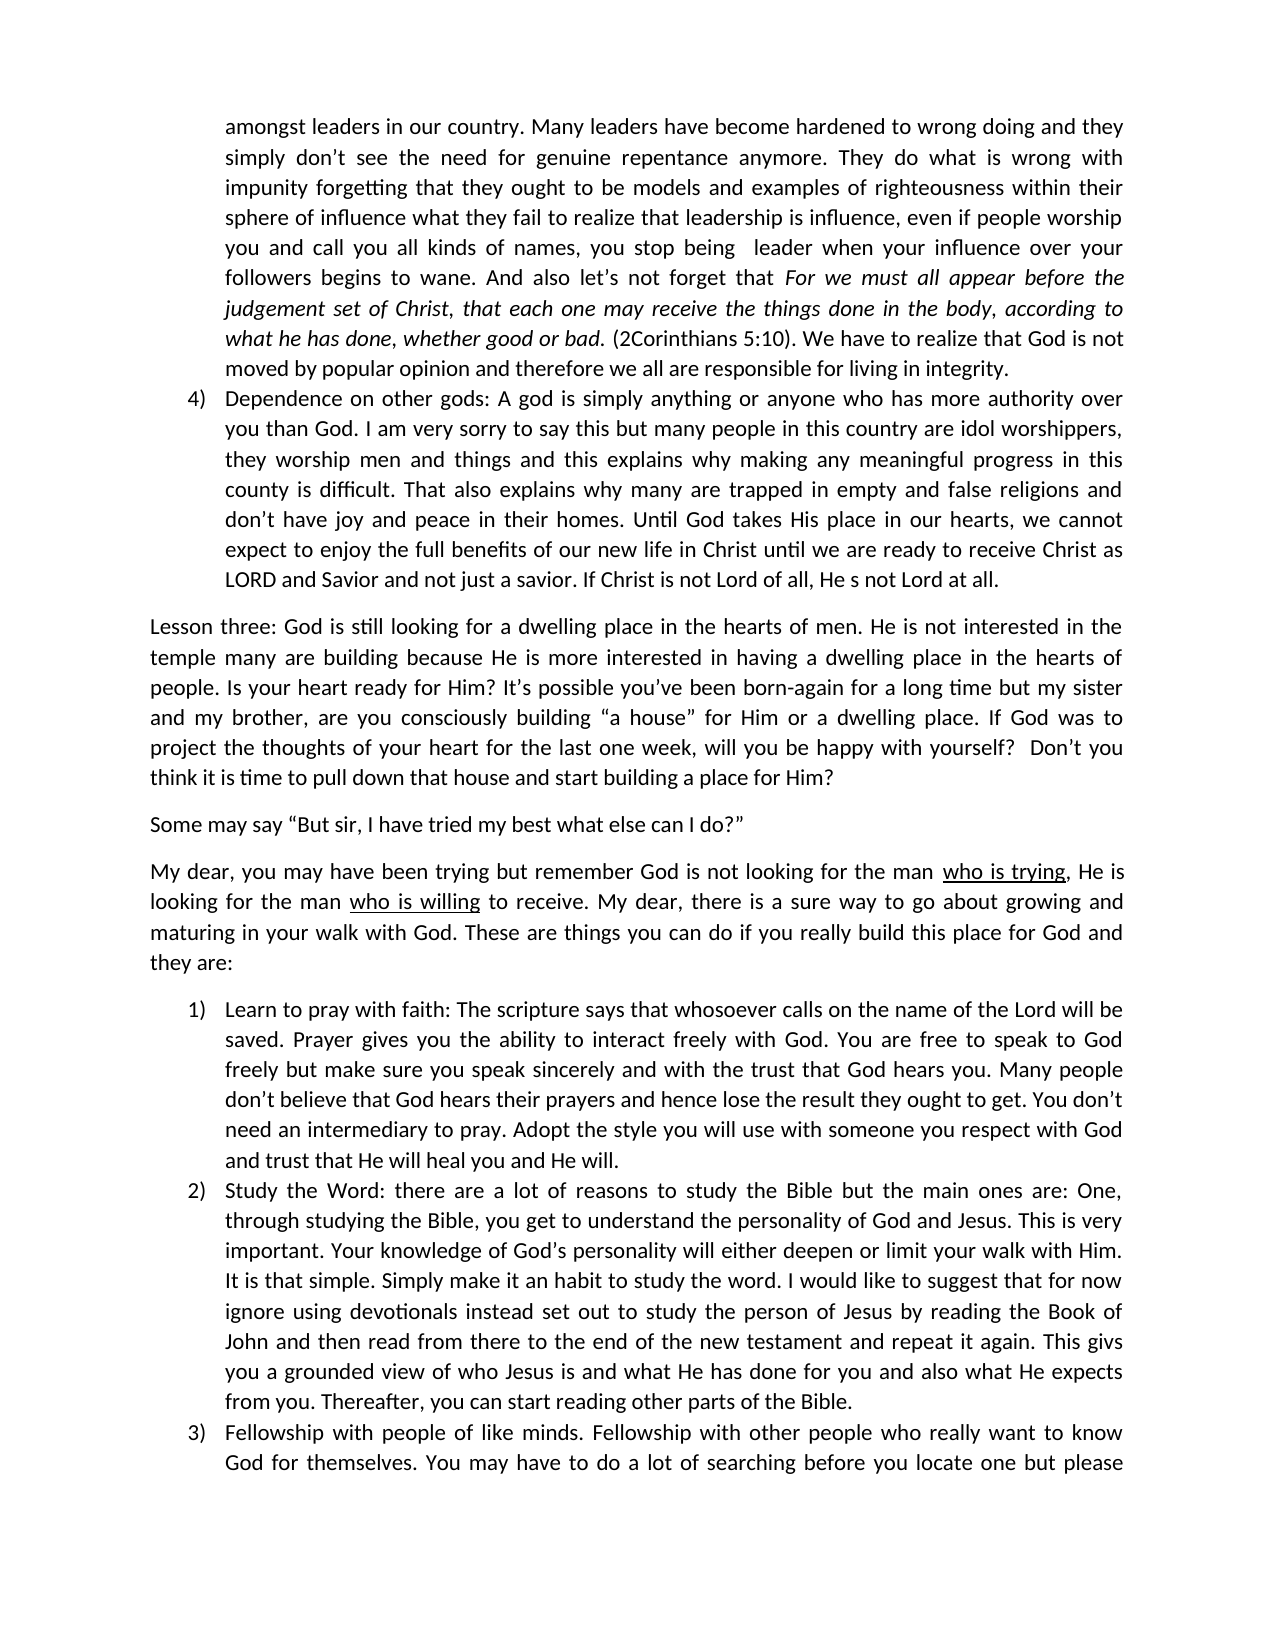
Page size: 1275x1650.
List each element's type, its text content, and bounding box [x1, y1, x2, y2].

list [187, 1418, 1125, 1476]
text Lesson three: God is still looking for a dwelling place in the hearts of men. He is not interested in the temple many are building because He is more interested in having a dwelling place in the hearts of people. Is your heart ready for Him? It’s possible you’ve been born-again for a long time but my sister and my brother, are you consciously building “a house” for Him or a dwelling place. If God was to project the thoughts of your heart for the last one week, will you be happy with yourself? Don’t you think it is time to pull down that house and start building a place for Him? [150, 612, 1125, 792]
text My dear, you may have been trying but remember God is not looking for the man who is trying, He is looking for the man who is willing to receive. My dear, there is a sure way to go about growing and maturing in your walk with God. These are things you can do if you really build this place for God and they are: [150, 857, 1125, 976]
list Learn to pray with faith: The scripture says that whosoever calls on the name of the Lord will be saved. Prayer gives you the ability to interact freely with God. You are free to speak to God freely but make sure you speak sincerely and with the trust that God hears you. Many people don’t believe that God hears their prayers and hence lose the result they ought to get. You don’t need an intermediary to pray. Adopt the style you will use with someone you respect with God and trust that He will heal you and He will. [187, 995, 1125, 1174]
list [187, 112, 1125, 382]
list Dependence on other gods: A god is simply anything or anyone who has more authority over you than God. I am very sorry to say this but many people in this country are idol worshippers, they worship men and things and this explains why making any meaningful progress in this county is difficult. That also explains why many are trapped in empty and false religions and don’t have joy and peace in their homes. Until God takes His place in our hearts, we cannot expect to enjoy the full benefits of our new life in Christ until we are ready to receive Christ as LORD and Savior and not just a savior. If Christ is not Lord of all, He s not Lord at all. [187, 384, 1125, 594]
list Study the Word: there are a lot of reasons to study the Bible but the main ones are: One, through studying the Bible, you get to understand the personality of God and Jesus. This is very important. Your knowledge of God’s personality will either deepen or limit your walk with Him. It is that simple. Simply make it an habit to study the word. I would like to suggest that for now ignore using devotionals instead set out to study the person of Jesus by reading the Book of John and then read from there to the end of the new testament and repeat it again. This givs you a grounded view of who Jesus is and what He has done for you and also what He expects from you. Thereafter, you can start reading other parts of the Bible. [187, 1176, 1125, 1416]
text Some may say “But sir, I have tried my best what else can I do?” [150, 810, 1125, 838]
